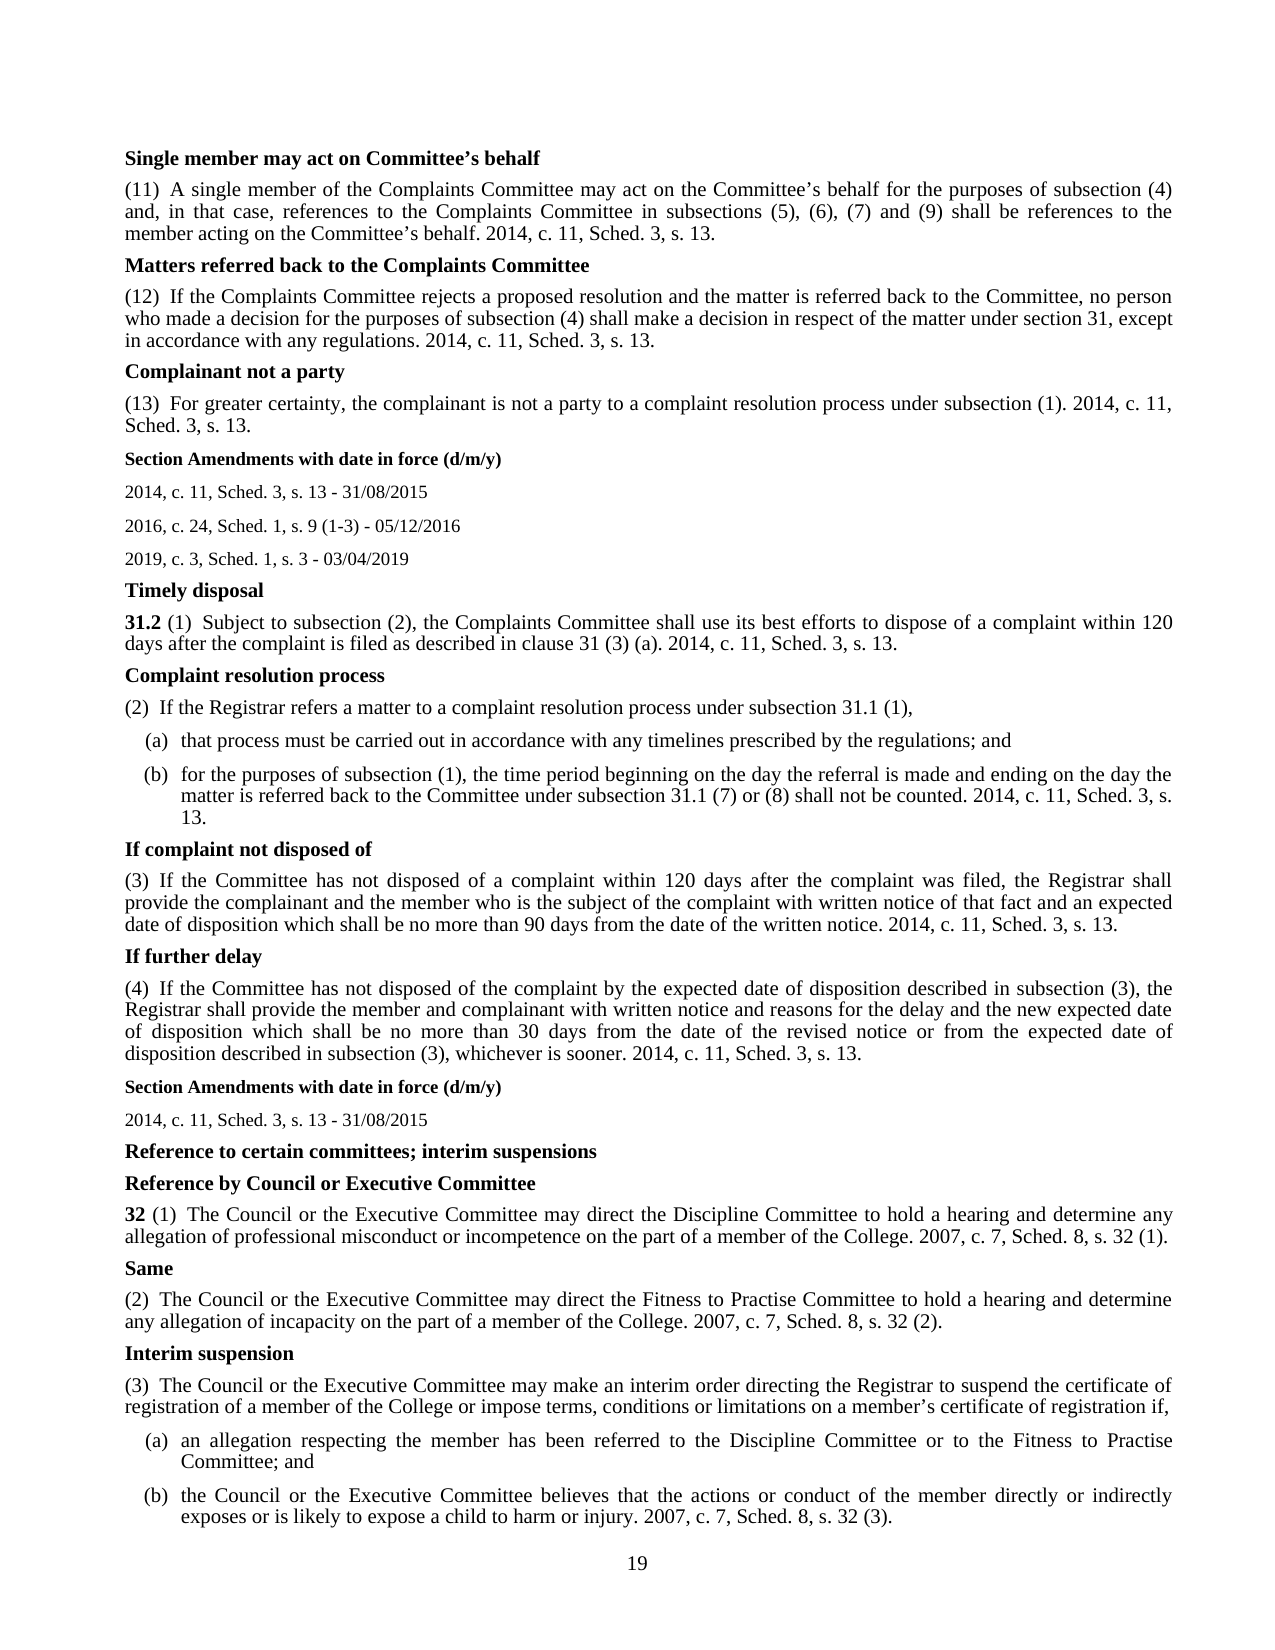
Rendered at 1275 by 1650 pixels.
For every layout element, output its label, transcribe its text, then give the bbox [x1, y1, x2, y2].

text (12) If the Complaints Committee rejects a proposed resolution and the matter is referred back to the Committee, no person who made a decision for the purposes of subsection (4) shall make a decision in respect of the matter under section 31, except in accordance with any regulations. 2014, c. 11, Sched. 3, s. 13. [124, 286, 1174, 351]
text (13) For greater certainty, the complainant is not a party to a complaint resolution process under subsection (1). 2014, c. 11, Sched. 3, s. 13. [124, 393, 1174, 437]
text (a) that process must be carried out in accordance with any timelines prescribed by the regulations; and [124, 730, 1174, 752]
text 2014, c. 11, Sched. 3, s. 13 - 31/08/2015 [124, 1109, 1174, 1131]
text (b) for the purposes of subsection (1), the time period beginning on the day the referral is made and ending on the day the matter is referred back to the Committee under subsection 31.1 (7) or (8) shall not be counted. 2014, c. 11, Sched. 3, s. 13. [124, 763, 1174, 829]
text (2) If the Registrar refers a matter to a complaint resolution process under subsection 31.1 (1), [124, 697, 1174, 719]
text Complainant not a party [124, 364, 1174, 383]
text (4) If the Committee has not disposed of the complaint by the expected date of disposition described in subsection (3), the Registrar shall provide the member and complainant with written notice and reasons for the delay and the new expected date of disposition which shall be no more than 30 days from the date of the revised notice or from the expected date of disposition described in subsection (3), whichever is sooner. 2014, c. 11, Sched. 3, s. 13. [124, 977, 1174, 1064]
text (3) If the Committee has not disposed of a complaint within 120 days after the complaint was filed, the Registrar shall provide the complainant and the member who is the subject of the complaint with written notice of that fact and an expected date of disposition which shall be no more than 90 days from the date of the written notice. 2014, c. 11, Sched. 3, s. 13. [124, 871, 1174, 936]
text If complaint not disposed of [124, 841, 1174, 860]
text (b) the Council or the Executive Committee believes that the actions or conduct of the member directly or indirectly exposes or is likely to expose a child to harm or injury. 2007, c. 7, Sched. 8, s. 32 (3). [124, 1485, 1174, 1528]
text Timely disposal [124, 582, 1174, 601]
text Section Amendments with date in force (d/m/y) [124, 1076, 1174, 1098]
text If further delay [124, 948, 1174, 967]
text Reference to certain committees; interim suspensions [124, 1144, 1174, 1162]
text 2014, c. 11, Sched. 3, s. 13 - 31/08/2015 [124, 482, 1174, 503]
text Same [124, 1260, 1174, 1279]
text 32 (1) The Council or the Executive Committee may direct the Discipline Committee to hold a hearing and determine any allegation of professional misconduct or incompetence on the part of a member of the College. 2007, c. 7, Sched. 8, s. 32 (1). [124, 1204, 1174, 1248]
text (11) A single member of the Complaints Committee may act on the Committee’s behalf for the purposes of subsection (4) and, in that case, references to the Complaints Committee in subsections (5), (6), (7) and (9) shall be references to the member acting on the Committee’s behalf. 2014, c. 11, Sched. 3, s. 13. [124, 179, 1174, 244]
text 2016, c. 24, Sched. 1, s. 9 (1-3) - 05/12/2016 [124, 515, 1174, 537]
text Interim suspension [124, 1345, 1174, 1364]
text Complaint resolution process [124, 668, 1174, 686]
text Section Amendments with date in force (d/m/y) [124, 448, 1174, 470]
text (2) The Council or the Executive Committee may direct the Fitness to Practise Committee to hold a hearing and determine any allegation of incapacity on the part of a member of the College. 2007, c. 7, Sched. 8, s. 32 (2). [124, 1289, 1174, 1333]
text 31.2 (1) Subject to subsection (2), the Complaints Committee shall use its best efforts to dispose of a complaint within 120 days after the complaint is filed as described in clause 31 (3) (a). 2014, c. 11, Sched. 3, s. 13. [124, 612, 1174, 655]
text Reference by Council or Executive Committee [124, 1175, 1174, 1194]
text 2019, c. 3, Sched. 1, s. 3 - 03/04/2019 [124, 548, 1174, 570]
text Single member may act on Committee’s behalf [124, 150, 1174, 169]
text Matters referred back to the Complaints Committee [124, 257, 1174, 276]
text (3) The Council or the Executive Committee may make an interim order directing the Registrar to suspend the certificate of registration of a member of the College or impose terms, conditions or limitations on a member’s certificate of registration if, [124, 1374, 1174, 1418]
text (a) an allegation respecting the member has been referred to the Discipline Committee or to the Fitness to Practise Committee; and [124, 1430, 1174, 1473]
